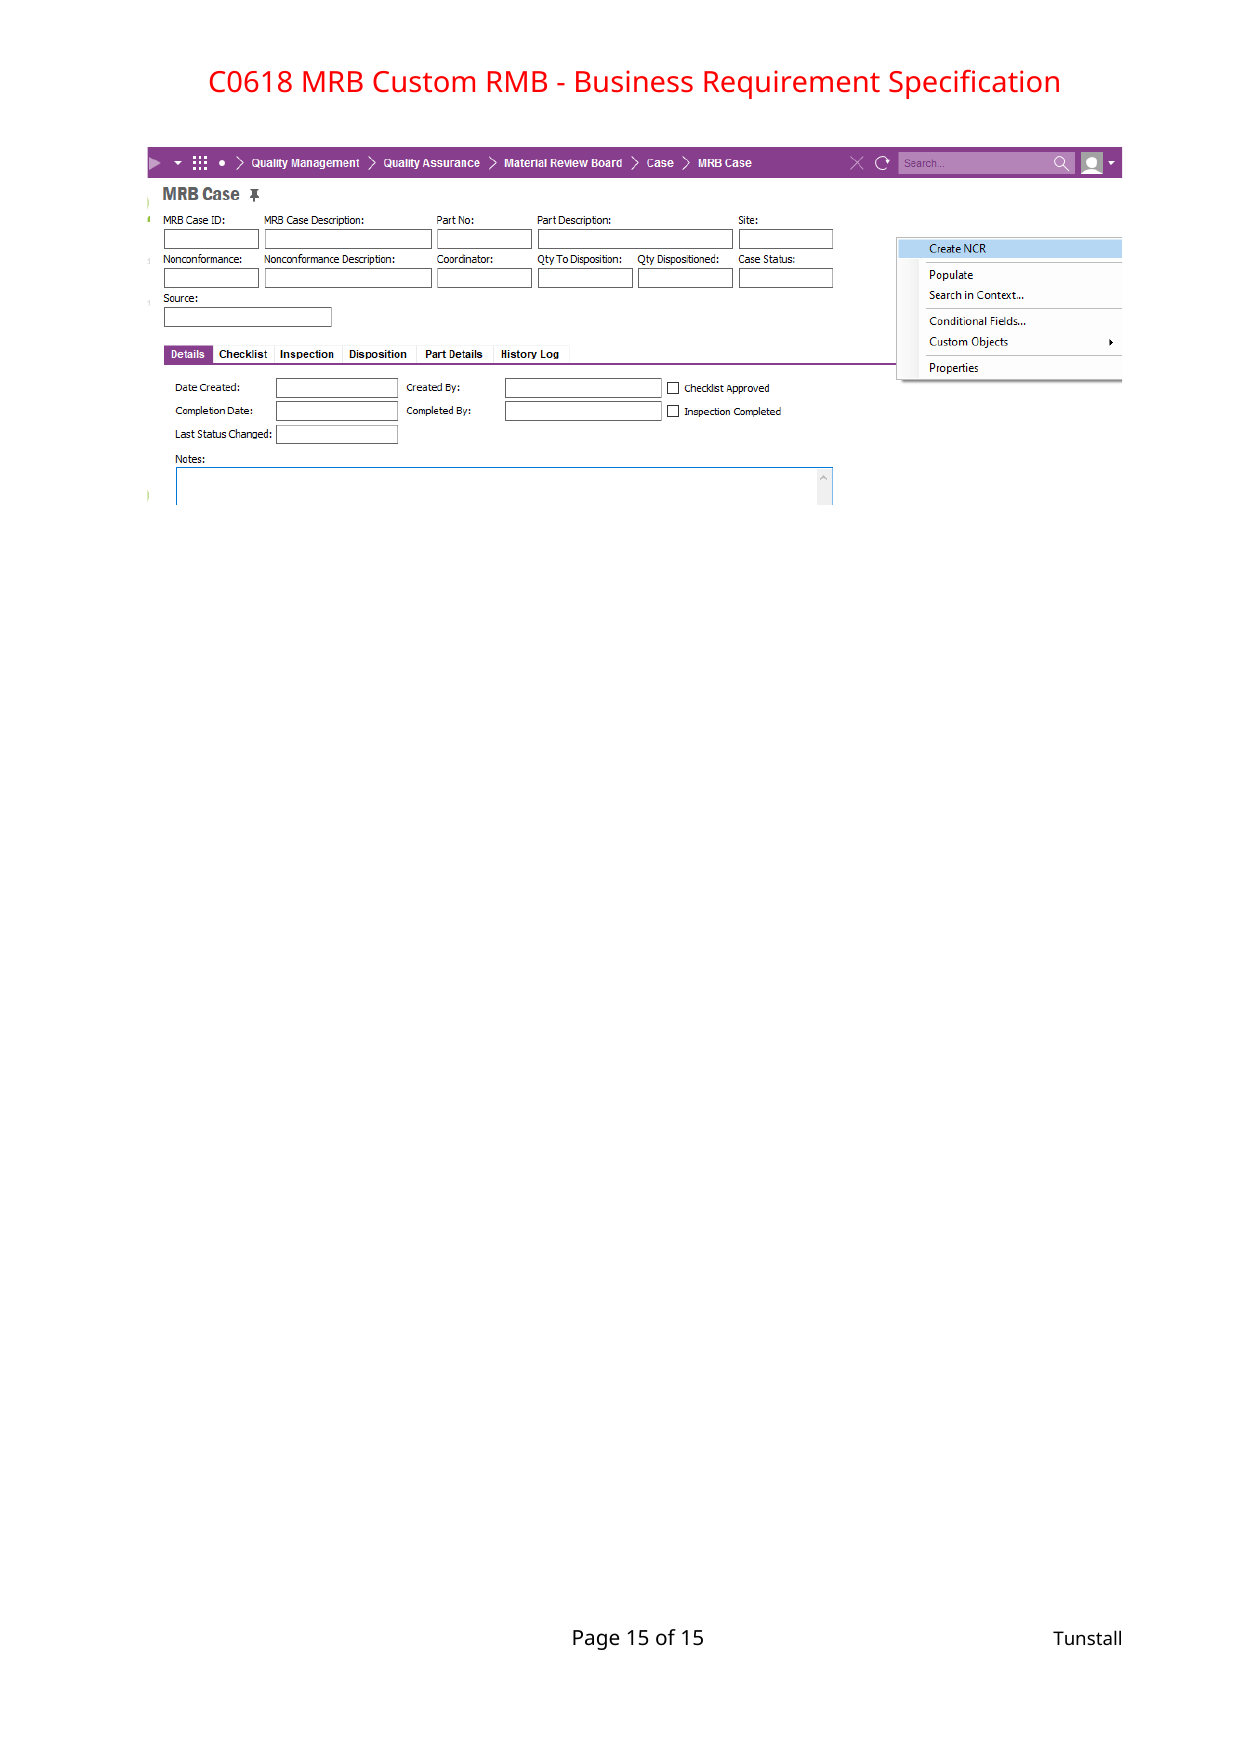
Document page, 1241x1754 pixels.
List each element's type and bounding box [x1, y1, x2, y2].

picture [147, 147, 1123, 505]
